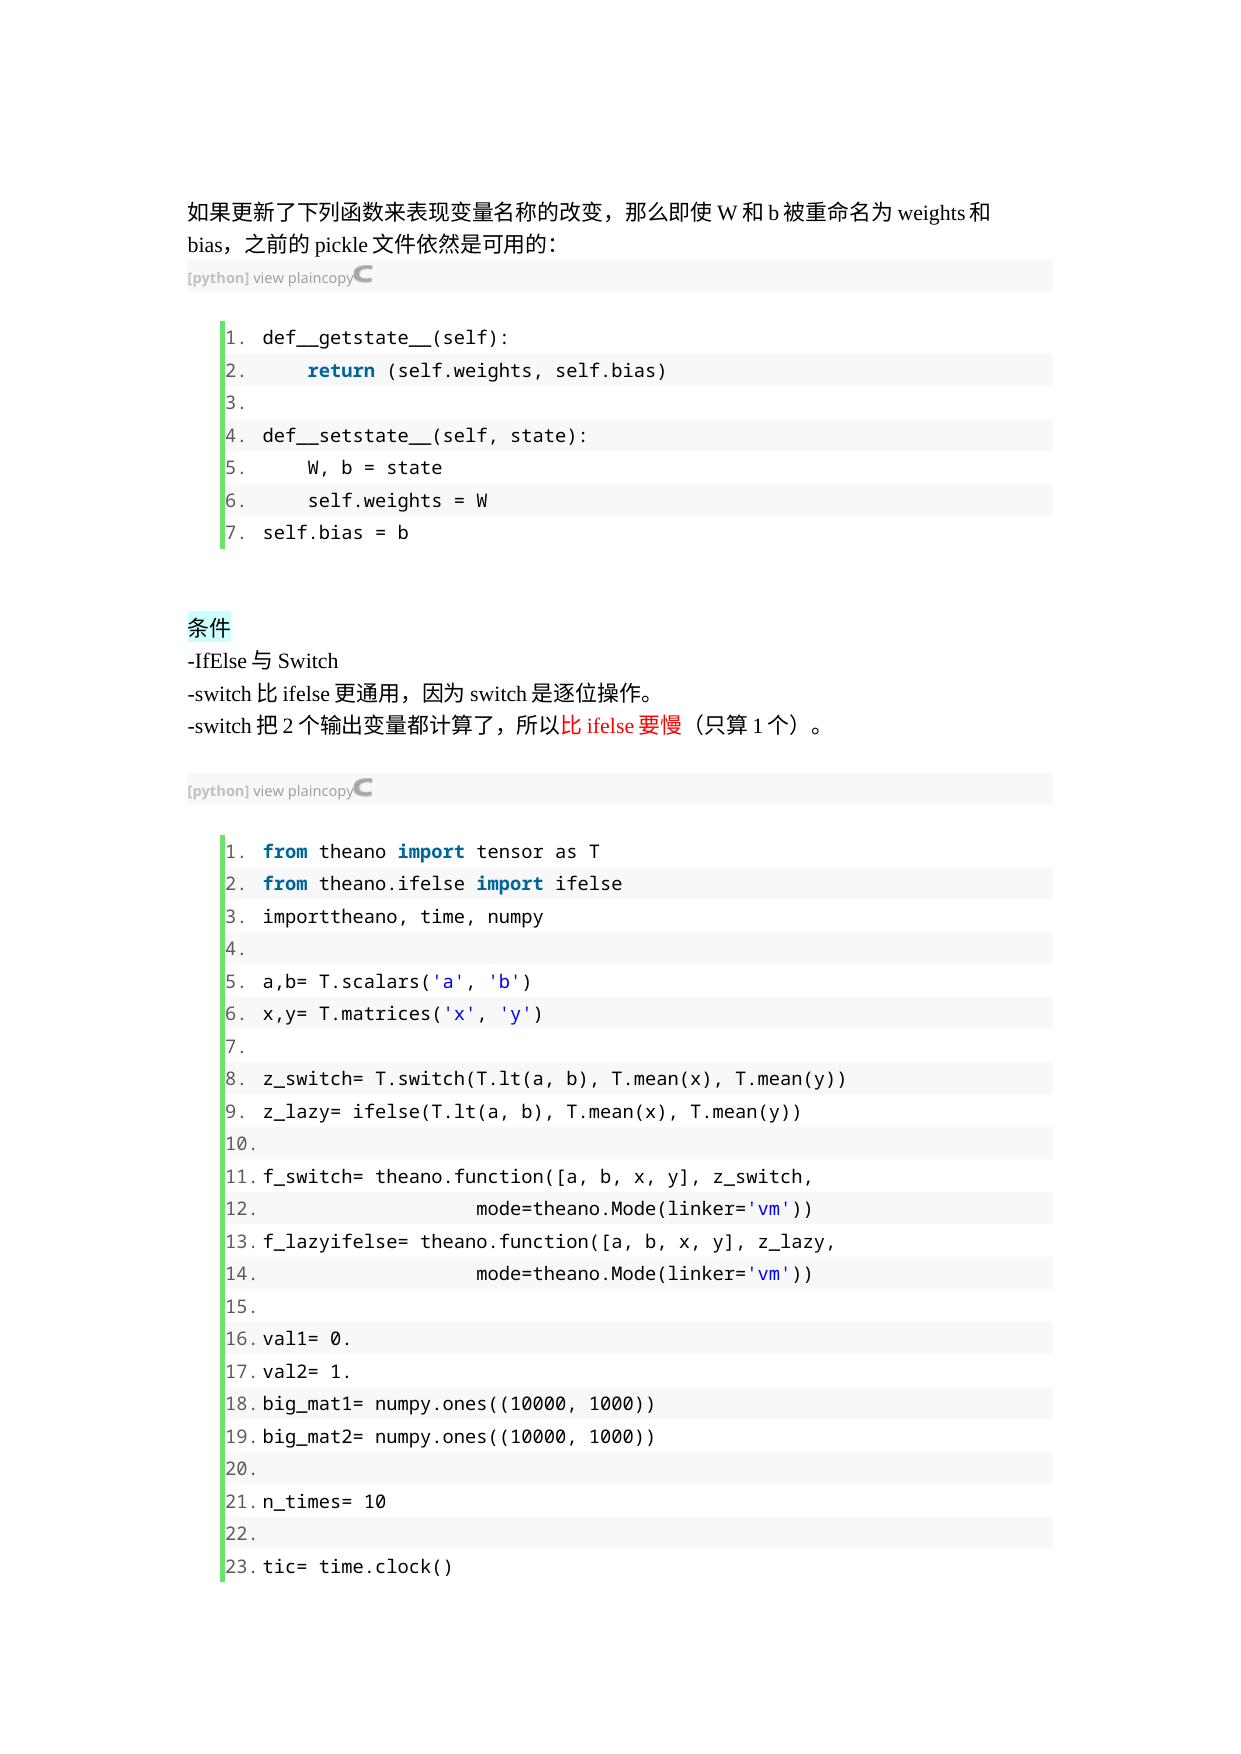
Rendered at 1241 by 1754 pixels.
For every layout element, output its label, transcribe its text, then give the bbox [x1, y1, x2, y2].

list self.bias = b [225, 516, 1053, 549]
list big_mat1= numpy.ones((10000, 1000)) [225, 1387, 1053, 1419]
list z_switch= T.switch(T.lt(a, b), T.mean(x), T.mean(y)) [225, 1062, 1053, 1094]
list val2= 1. [225, 1354, 1053, 1387]
list big_mat2= numpy.ones((10000, 1000)) [225, 1419, 1053, 1452]
list from theano.ifelse import ifelse [225, 867, 1053, 899]
text -switch把2个输出变量都计算了，所以比ifelse要慢（只算1个）。 [187, 708, 1053, 740]
text [python] view plaincopy [187, 773, 1053, 805]
list f_switch= theano.function([a, b, x, y], z_switch, [225, 1159, 1053, 1192]
list tic= time.clock() [225, 1549, 1053, 1582]
picture [353, 264, 373, 283]
text [python] view plaincopy [187, 259, 1053, 292]
list def__setstate__(self, state): [225, 419, 1053, 451]
list def__getstate__(self): [225, 321, 1053, 354]
list x,y= T.matrices('x', 'y') [225, 997, 1053, 1029]
list z_lazy= ifelse(T.lt(a, b), T.mean(x), T.mean(y)) [225, 1094, 1053, 1127]
list importtheano, time, numpy [225, 899, 1053, 932]
list n_times= 10 [225, 1484, 1053, 1517]
list mode=theano.Mode(linker='vm')) [225, 1192, 1053, 1224]
list self.weights = W [225, 484, 1053, 516]
list f_lazyifelse= theano.function([a, b, x, y], z_lazy, [225, 1224, 1053, 1257]
list a,b= T.scalars('a', 'b') [225, 964, 1053, 997]
list mode=theano.Mode(linker='vm')) [225, 1257, 1053, 1289]
text 条件 [187, 610, 1053, 643]
list val1= 0. [225, 1322, 1053, 1354]
list return (self.weights, self.bias) [225, 354, 1053, 386]
list from theano import tensor as T [220, 834, 1053, 867]
text 如果更新了下列函数来表现变量名称的改变，那么即使W和b被重命名为weights和bias，之前的pickle文件依然是可用的： [187, 194, 1053, 259]
list W, b = state [225, 451, 1053, 484]
text -switch比ifelse更通用，因为switch是逐位操作。 [187, 675, 1053, 708]
text -IfElse与Switch [187, 643, 1053, 675]
picture [353, 777, 373, 797]
